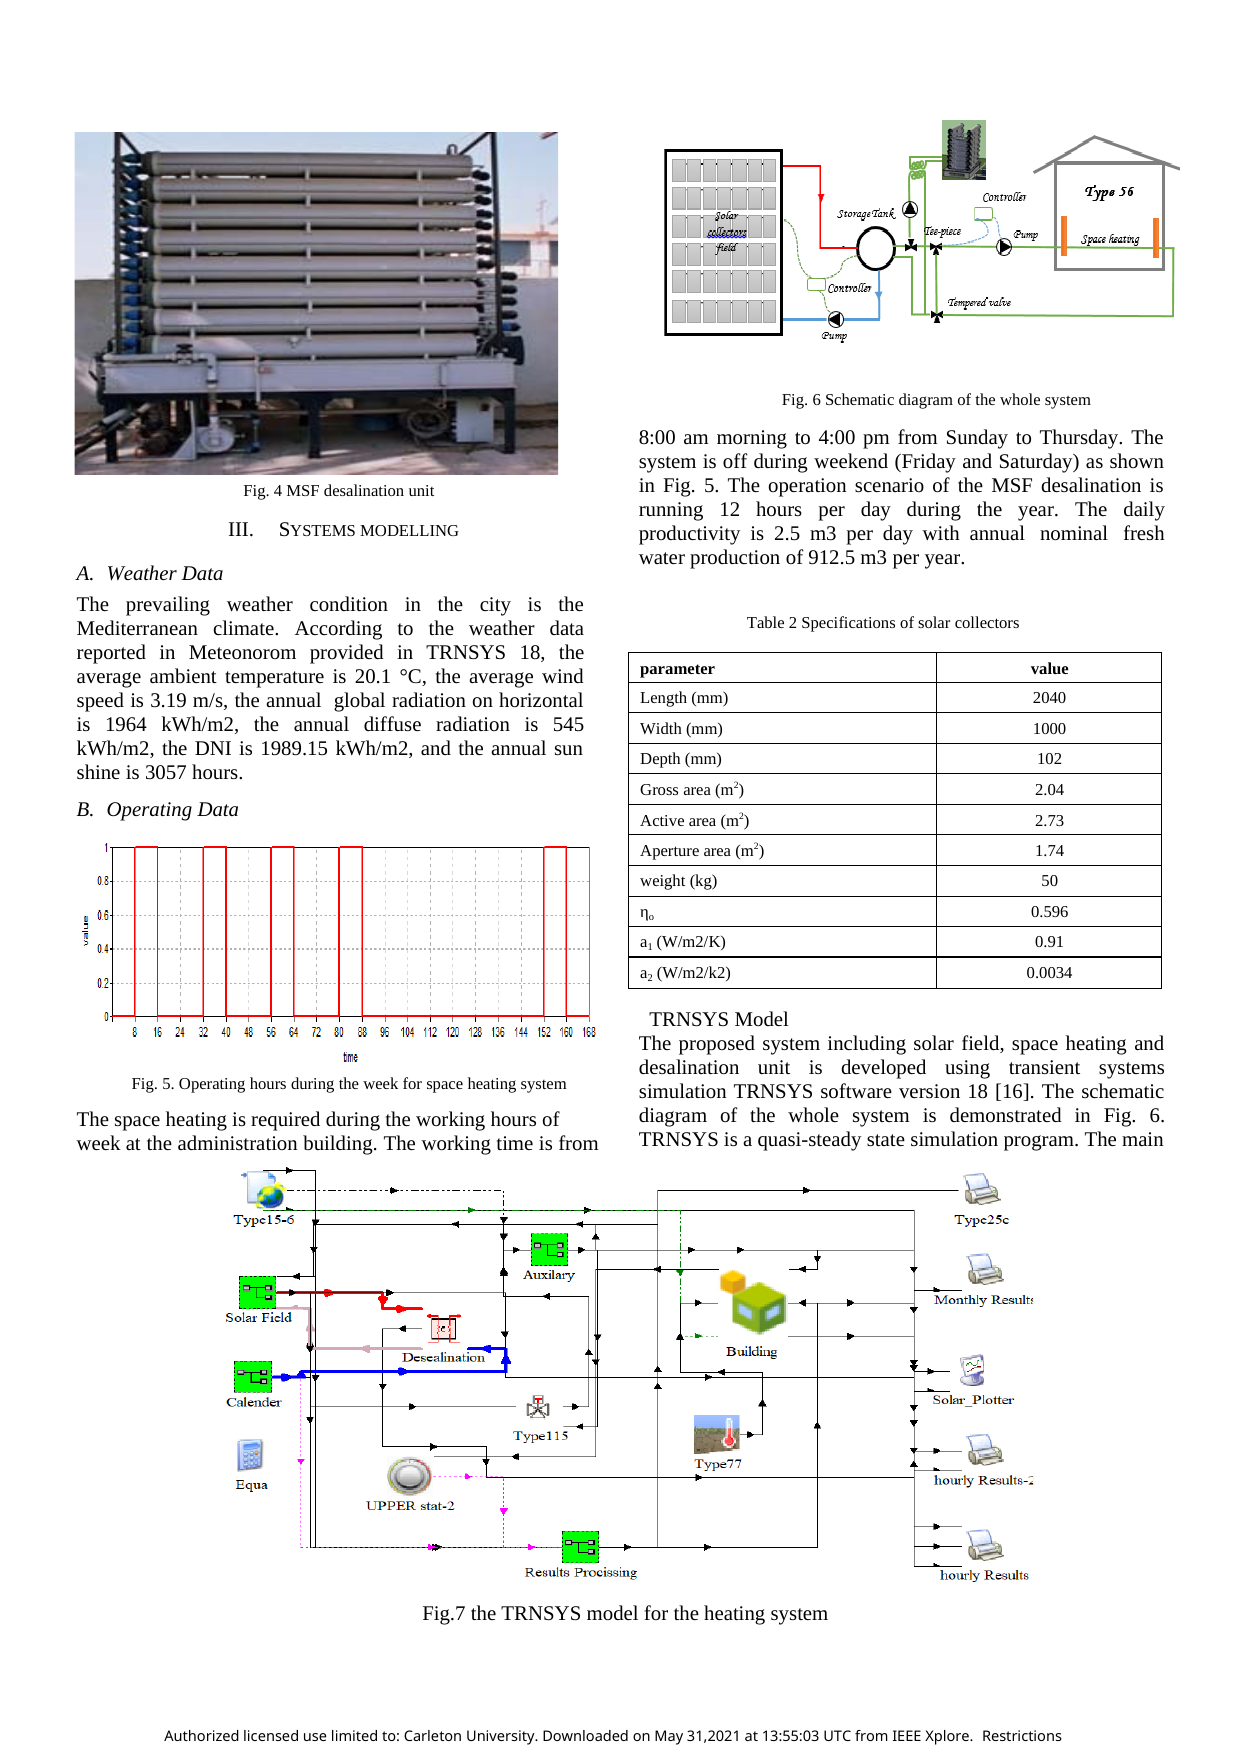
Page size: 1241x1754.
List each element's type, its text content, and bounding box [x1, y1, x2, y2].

table_cell Depth (mm) [629, 744, 936, 773]
table_cell 2.73 [937, 805, 1161, 834]
picture [664, 120, 1180, 343]
picture [225, 1167, 1034, 1582]
text The proposed system including solar field, space heating and desalination unit is developed using transient systems simulation TRNSYS software version 18 [16]. The schematic diagram of the whole system is demonstrated in Fig. 6. TRNSYS is a quasi-steady state simulation program. The main [639, 1031, 1165, 1151]
table_cell Width (mm) [629, 713, 936, 742]
table_header value [937, 653, 1161, 682]
picture [81, 843, 596, 1062]
text Fig. 6 Schematic diagram of the whole system [782, 390, 1190, 409]
list Operating Data [76, 797, 601, 821]
table_cell Length (mm) [629, 683, 936, 712]
list SYSTEMS MODELLING [228, 517, 463, 541]
text Fig.7 the TRNSYS model for the heating system [421, 1601, 829, 1625]
text 8:00 am morning to 4:00 pm from Sunday to Thursday. The system is off during weekend (Friday and Saturday) as shown in Fig. 5. The operation scenario of the MSF desalination is running 12 hours per day during the year. The daily productivity is 2.5 m3 per day with annual nominal fresh water production of 912.5 m3 per year. [638, 425, 1165, 569]
table_cell ηo [629, 897, 936, 926]
table_cell 50 [937, 866, 1161, 896]
table_cell a1 (W/m2/K) [629, 927, 936, 956]
table_cell 2.04 [937, 774, 1161, 804]
text The space heating is required during the working hours of week at the administration building. The working time is from [76, 1107, 601, 1155]
table_cell a2 (W/m2/k2) [629, 958, 936, 988]
text Table 2 Specifications of solar collectors [747, 613, 1190, 632]
table_cell 0.596 [937, 897, 1161, 926]
list Weather Data [76, 561, 223, 585]
table_cell Aperture area (m2) [629, 835, 936, 864]
picture [74, 132, 559, 475]
table_header parameter [629, 653, 936, 682]
table_cell 1.74 [937, 835, 1161, 864]
table_cell weight (kg) [629, 866, 936, 896]
text The prevailing weather condition in the city is the Mediterranean climate. According to the weather data reported in Meteonorom provided in TRNSYS 18, the average ambient temperature is 20.1 °C, the average wind speed is 3.19 m/s, the annual global radiation on horizontal is 1964 kWh/m2, the annual diffuse radiation is 545 kWh/m2, the DNI is 1989.15 kWh/m2, and the annual sun shine is 3057 hours. [76, 592, 584, 784]
text Fig. 4 MSF desalination unit [243, 481, 463, 500]
table_cell 2040 [937, 683, 1161, 712]
text TRNSYS Model [649, 1007, 1190, 1031]
table_cell 1000 [937, 713, 1161, 742]
table_cell 102 [937, 744, 1161, 773]
table_cell Gross area (m2) [629, 774, 936, 804]
table_cell 0.0034 [937, 958, 1161, 988]
table_cell 0.91 [937, 927, 1161, 956]
table_cell Active area (m2) [629, 805, 936, 834]
